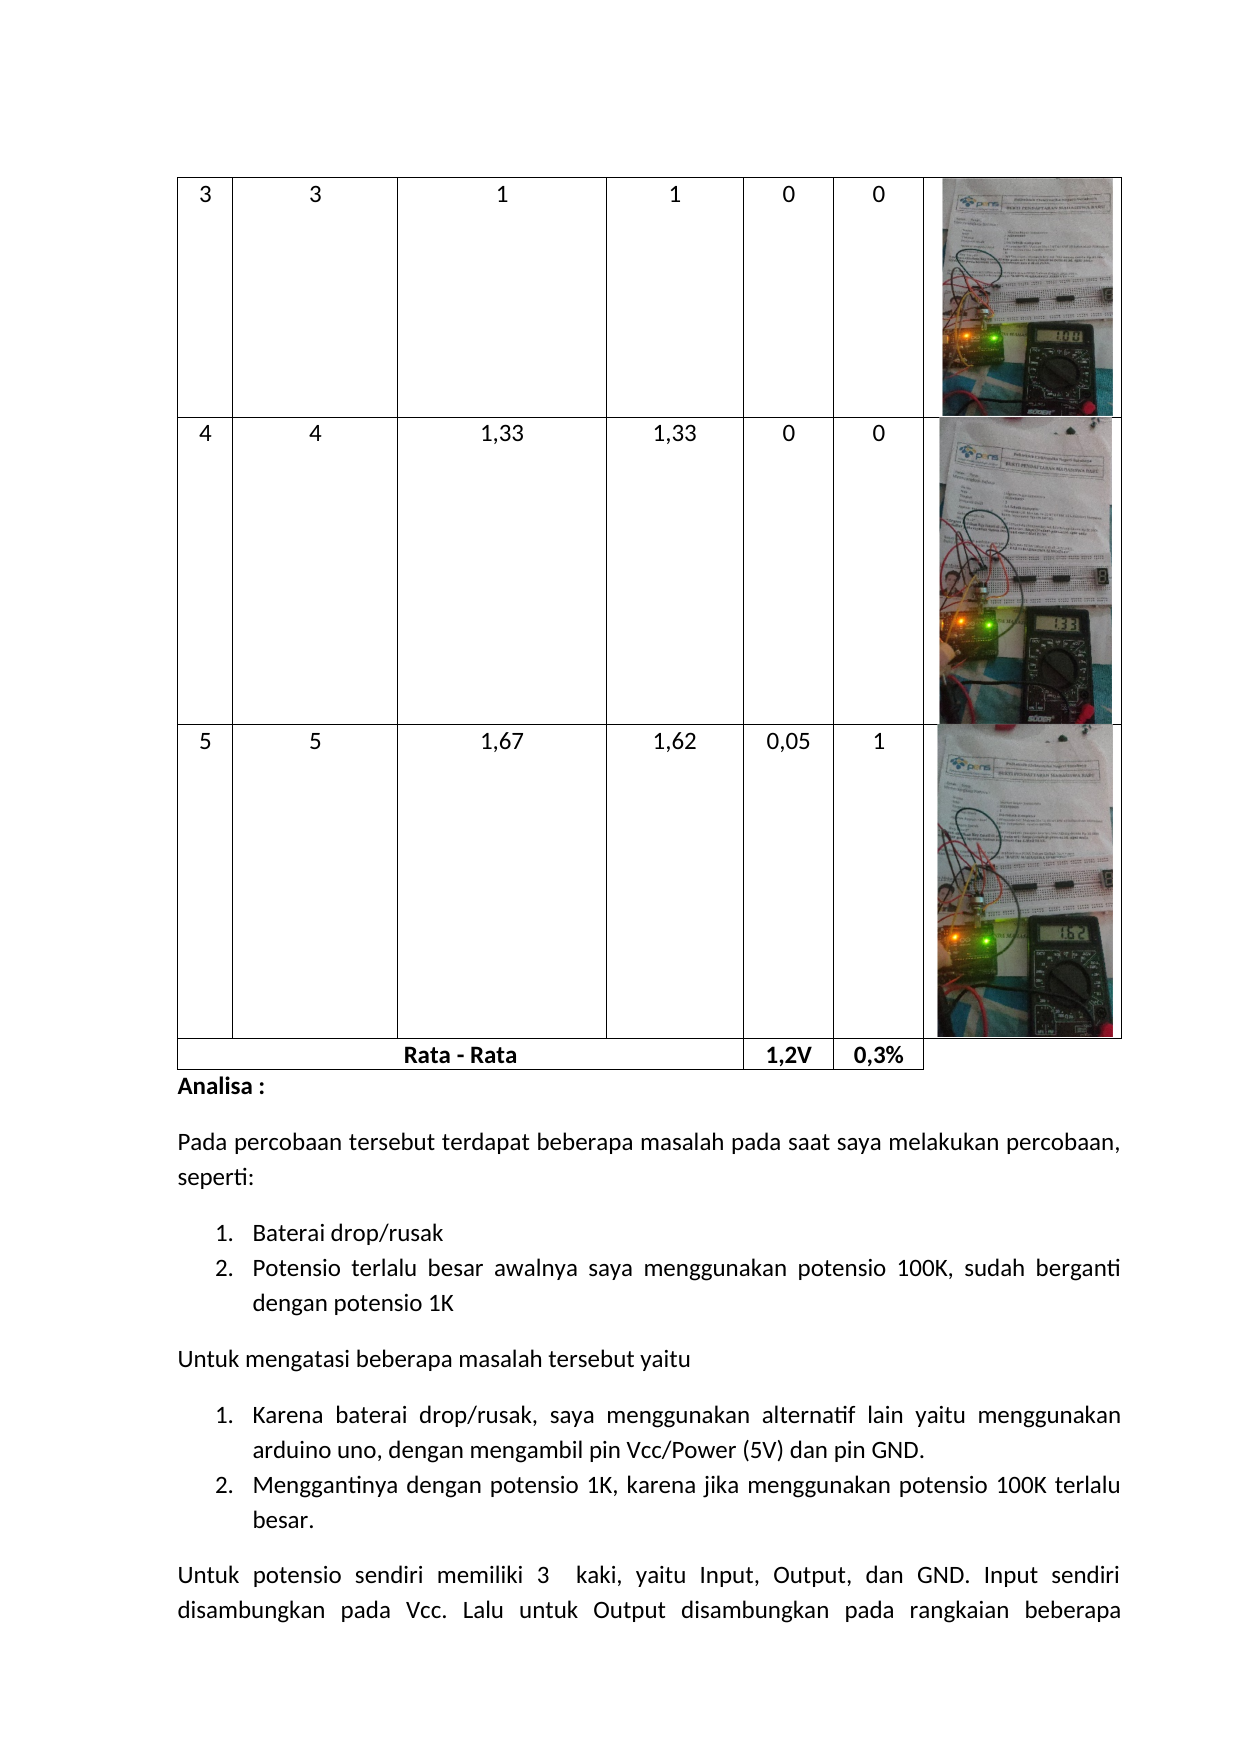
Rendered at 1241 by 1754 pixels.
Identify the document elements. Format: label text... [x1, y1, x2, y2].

list Menggantinya dengan potensio 1K, karena jika menggunakan potensio 100K terlalu besar. [215, 1469, 1122, 1534]
text Pada percobaan tersebut terdapat beberapa masalah pada saat saya melakukan percobaan, seperti: [177, 1126, 1122, 1192]
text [177, 1559, 1122, 1625]
table_cell [924, 725, 1121, 1038]
table_cell [924, 418, 939, 724]
table_cell 1,33 [398, 418, 606, 724]
table_cell 1,33 [607, 418, 743, 724]
table_cell 1 [834, 725, 923, 1038]
table_cell 0 [744, 178, 833, 417]
table_cell 5 [233, 725, 397, 1038]
table_cell 5 [178, 725, 232, 1038]
table_cell 3 [233, 178, 397, 417]
table_cell 0,05 [744, 725, 833, 1038]
table_cell 0,3% [834, 1039, 923, 1069]
table_cell 1,2V [744, 1039, 833, 1069]
table_cell [924, 178, 1121, 417]
text Untuk mengatasi beberapa masalah tersebut yaitu [177, 1343, 1122, 1373]
table_cell 1,67 [398, 725, 606, 1038]
table_cell [1112, 418, 1121, 724]
table_cell 0 [834, 418, 923, 724]
table_cell 3 [178, 178, 232, 417]
table_cell 0 [834, 178, 923, 417]
picture [938, 725, 1113, 1037]
table_cell 1 [607, 178, 743, 417]
list Potensio terlalu besar awalnya saya menggunakan potensio 100K, sudah berganti dengan potensio 1K [215, 1252, 1122, 1318]
list Baterai drop/rusak [215, 1217, 1122, 1248]
table_cell 1,62 [607, 725, 743, 1038]
text Analisa : [177, 1070, 1122, 1101]
picture [943, 179, 1112, 416]
table_cell 4 [233, 418, 397, 724]
table_cell 0 [744, 418, 833, 724]
list Karena baterai drop/rusak, saya menggunakan alternatif lain yaitu menggunakan arduino uno, dengan mengambil pin Vcc/Power (5V) dan pin GND. [215, 1399, 1122, 1464]
picture [940, 418, 1112, 724]
table_cell 1 [398, 178, 606, 417]
table_cell 4 [178, 418, 232, 724]
table_cell Rata - Rata [178, 1039, 743, 1069]
